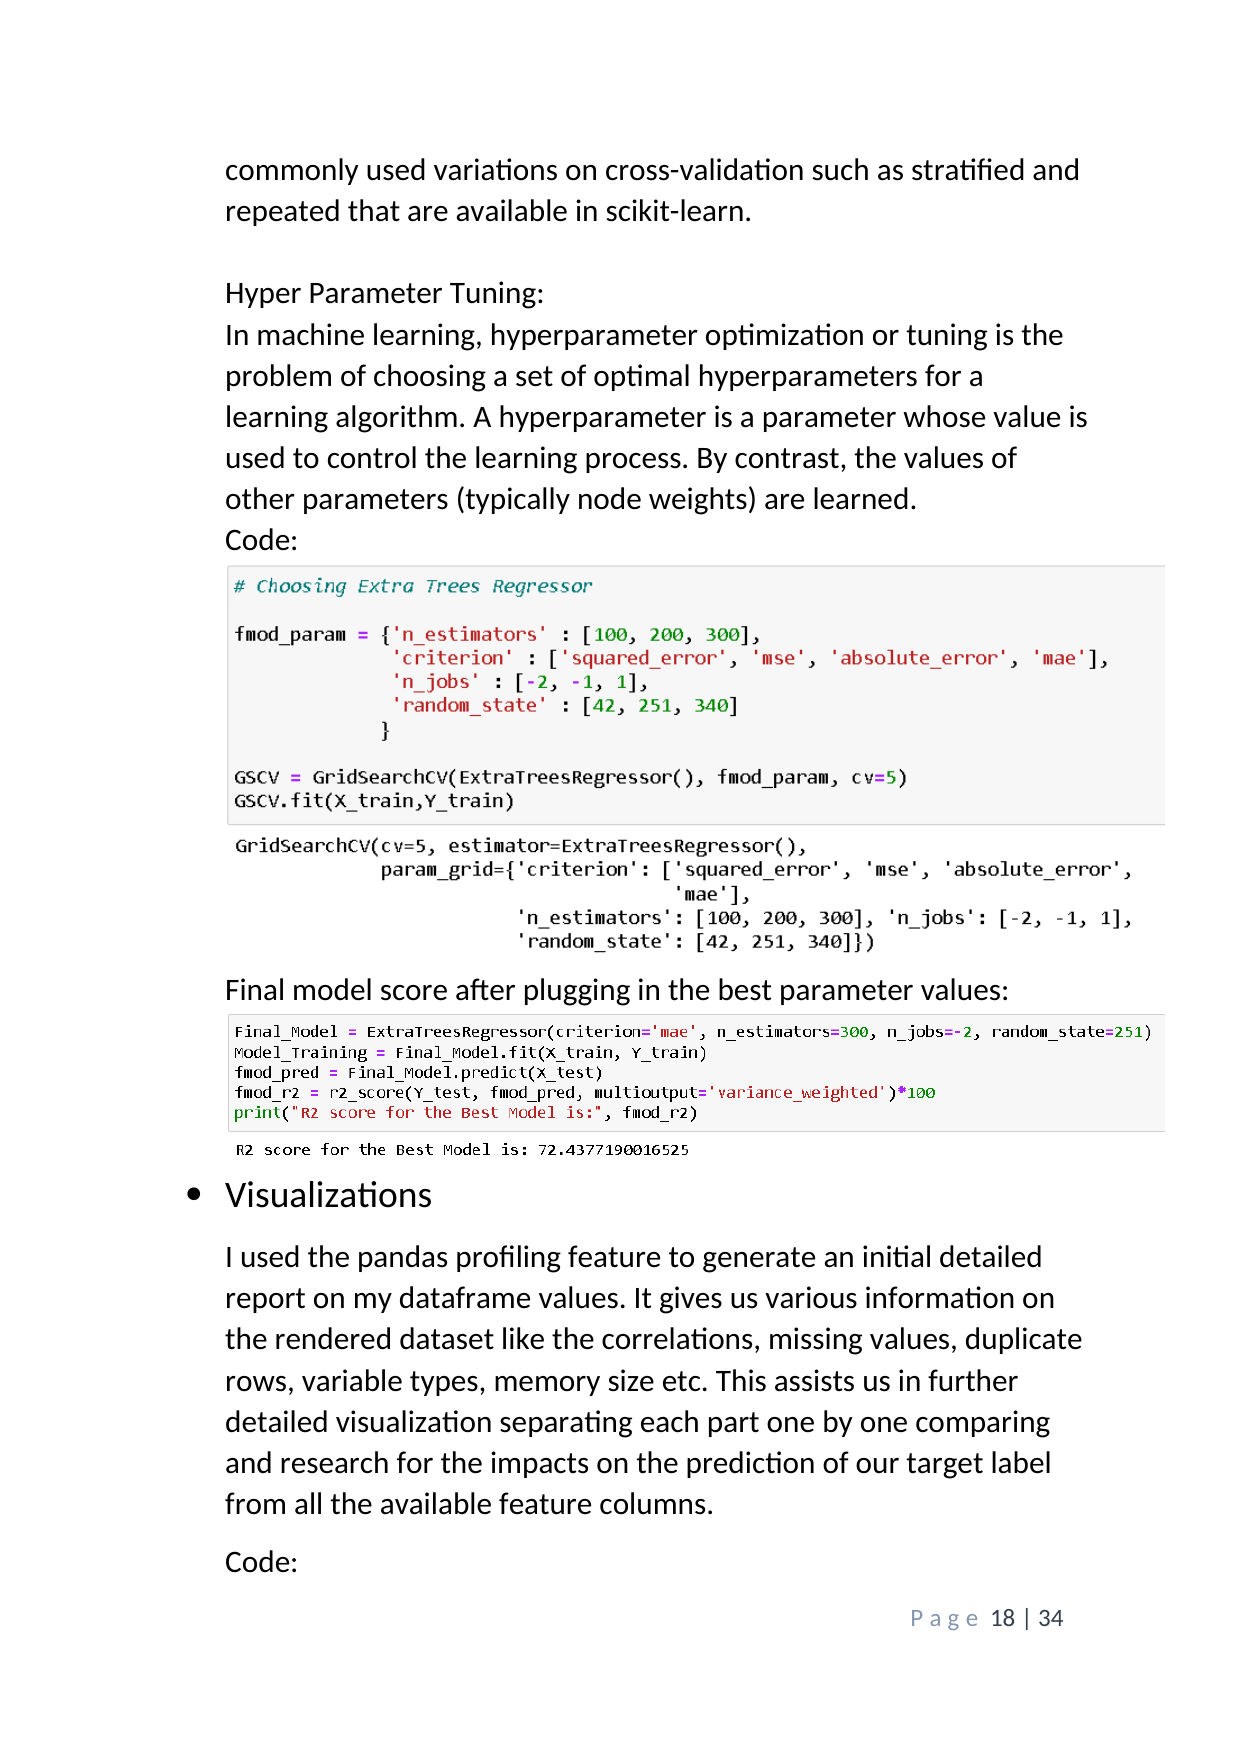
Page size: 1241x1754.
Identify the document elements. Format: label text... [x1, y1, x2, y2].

list Hyper Parameter Tuning: [225, 273, 1090, 312]
list Final model score after plugging in the best parameter values: [225, 970, 1090, 1008]
picture [225, 1011, 1166, 1169]
text Code: [225, 1542, 1090, 1580]
text I used the pandas profiling feature to generate an initial detailed report on my dataframe values. It gives us various information on the rendered dataset like the correlations, missing values, duplicate rows, variable types, memory size etc. This assists us in further detailed visualization separating each part one by one comparing and research for the impacts on the prediction of our target label from all the available feature columns. [225, 1237, 1090, 1522]
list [225, 150, 1090, 229]
list Code: [225, 520, 1090, 558]
list In machine learning, hyperparameter optimization or tuning is the problem of choosing a set of optimal hyperparameters for a learning algorithm. A hyperparameter is a parameter whose value is used to control the learning process. By contrast, the values of other parameters (typically node weights) are learned. [225, 314, 1090, 517]
list Visualizations [187, 1171, 1090, 1217]
picture [225, 561, 1166, 968]
